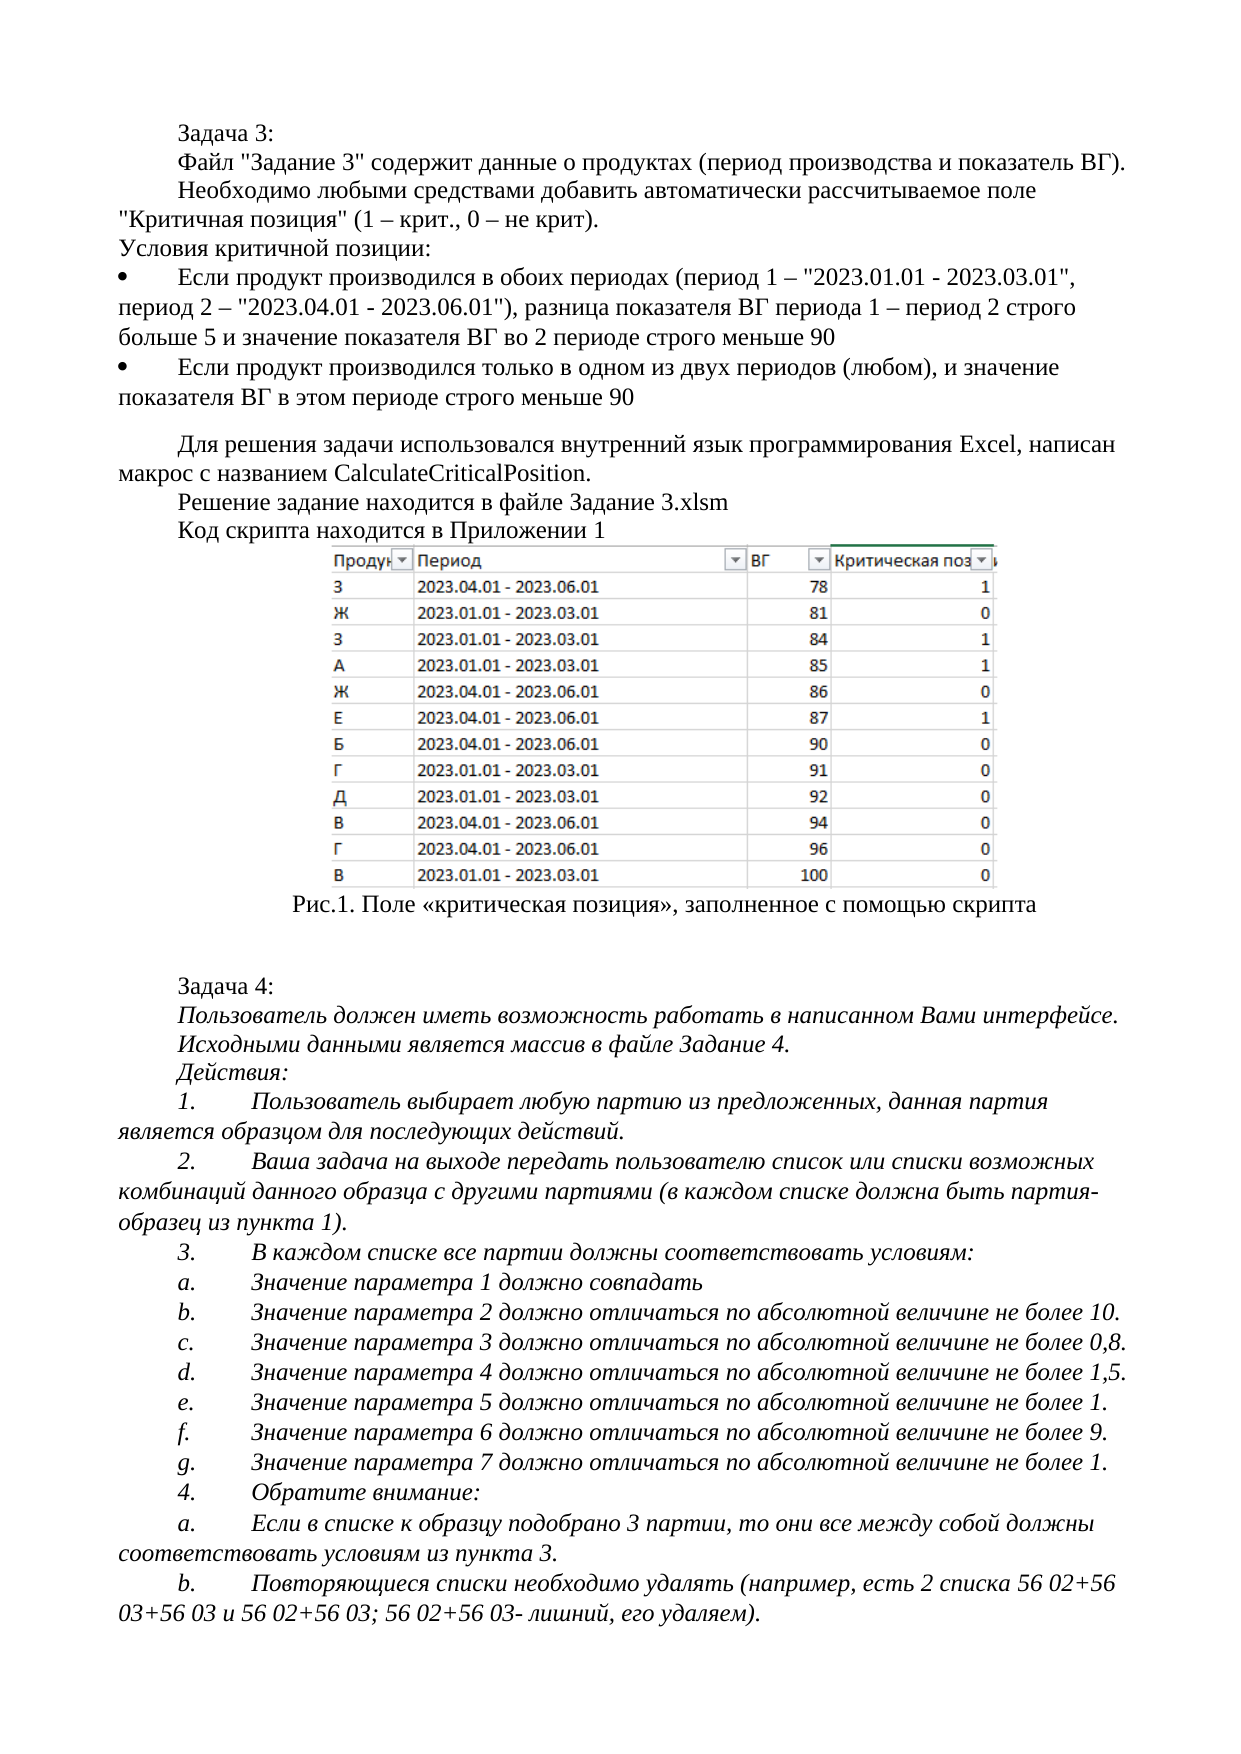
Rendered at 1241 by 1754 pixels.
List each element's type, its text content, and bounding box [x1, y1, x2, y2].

text Необходимо любыми средствами добавить автоматически рассчитываемое поле "Критичная позиция" (1 – крит., 0 – не крит). [118, 176, 1152, 233]
subtitle Задача 4: [177, 971, 1152, 1000]
text Исходными данными является массив в файле Задание 4. [118, 1029, 1152, 1057]
list Значение параметра 4 должно отличаться по абсолютной величине не более 1,5. [118, 1357, 1152, 1386]
text Для решения задачи использовался внутренний язык программирования Excel, написан макрос с названием CalculateCriticalPosition. [118, 429, 1152, 487]
text Пользователь должен иметь возможность работать в написанном Вами интерфейсе. [118, 1000, 1152, 1029]
text Рис.1. Поле «критическая позиция», заполненное с помощью скрипта [118, 889, 1152, 917]
text Решение задание находится в файле Задание 3.xlsm [118, 487, 1152, 515]
list Повторяющиеся списки необходимо удалять (например, есть 2 списка 56 02+56 03+56 03 и 56 02+56 03; 56 02+56 03- лишний, его удаляем). [118, 1568, 1152, 1627]
list Пользователь выбирает любую партию из предложенных, данная партия является образцом для последующих действий. [118, 1086, 1152, 1145]
list Значение параметра 6 должно отличаться по абсолютной величине не более 9. [118, 1417, 1152, 1446]
list Значение параметра 1 должно совпадать [118, 1267, 1152, 1296]
list Значение параметра 2 должно отличаться по абсолютной величине не более 10. [118, 1297, 1152, 1326]
subtitle Задача 3: [177, 118, 1152, 147]
list Ваша задача на выходе передать пользователю список или списки возможных комбинаций данного образца с другими партиями (в каждом списке должна быть партия-образец из пункта 1). [118, 1146, 1152, 1235]
text Действия: [118, 1057, 1152, 1086]
list Обратите внимание: [118, 1477, 1152, 1506]
list Если продукт производился в обоих периодах (период 1 – "2023.01.01 - 2023.03.01", период 2 – "2023.04.01 - 2023.06.01"), разница показателя ВГ периода 1 – период 2 строго больше 5 и значение показателя ВГ во 2 периоде строго меньше 90 [118, 262, 1152, 351]
text Код скрипта находится в Приложении 1 [118, 515, 1152, 544]
list Значение параметра 5 должно отличаться по абсолютной величине не более 1. [118, 1387, 1152, 1416]
list Значение параметра 7 должно отличаться по абсолютной величине не более 1. [118, 1447, 1152, 1476]
list Значение параметра 3 должно отличаться по абсолютной величине не более 0,8. [118, 1327, 1152, 1356]
list Если в списке к образцу подобрано 3 партии, то они все между собой должны соответствовать условиям из пункта 3. [118, 1508, 1152, 1566]
text Файл "Задание 3" содержит данные о продуктах (период производства и показатель ВГ). [118, 147, 1152, 176]
text Условия критичной позиции: [118, 233, 1152, 262]
picture [331, 544, 998, 889]
list Если продукт производился только в одном из двух периодов (любом), и значение показателя ВГ в этом периоде строго меньше 90 [118, 352, 1152, 411]
list В каждом списке все партии должны соответствовать условиям: [118, 1237, 1152, 1265]
